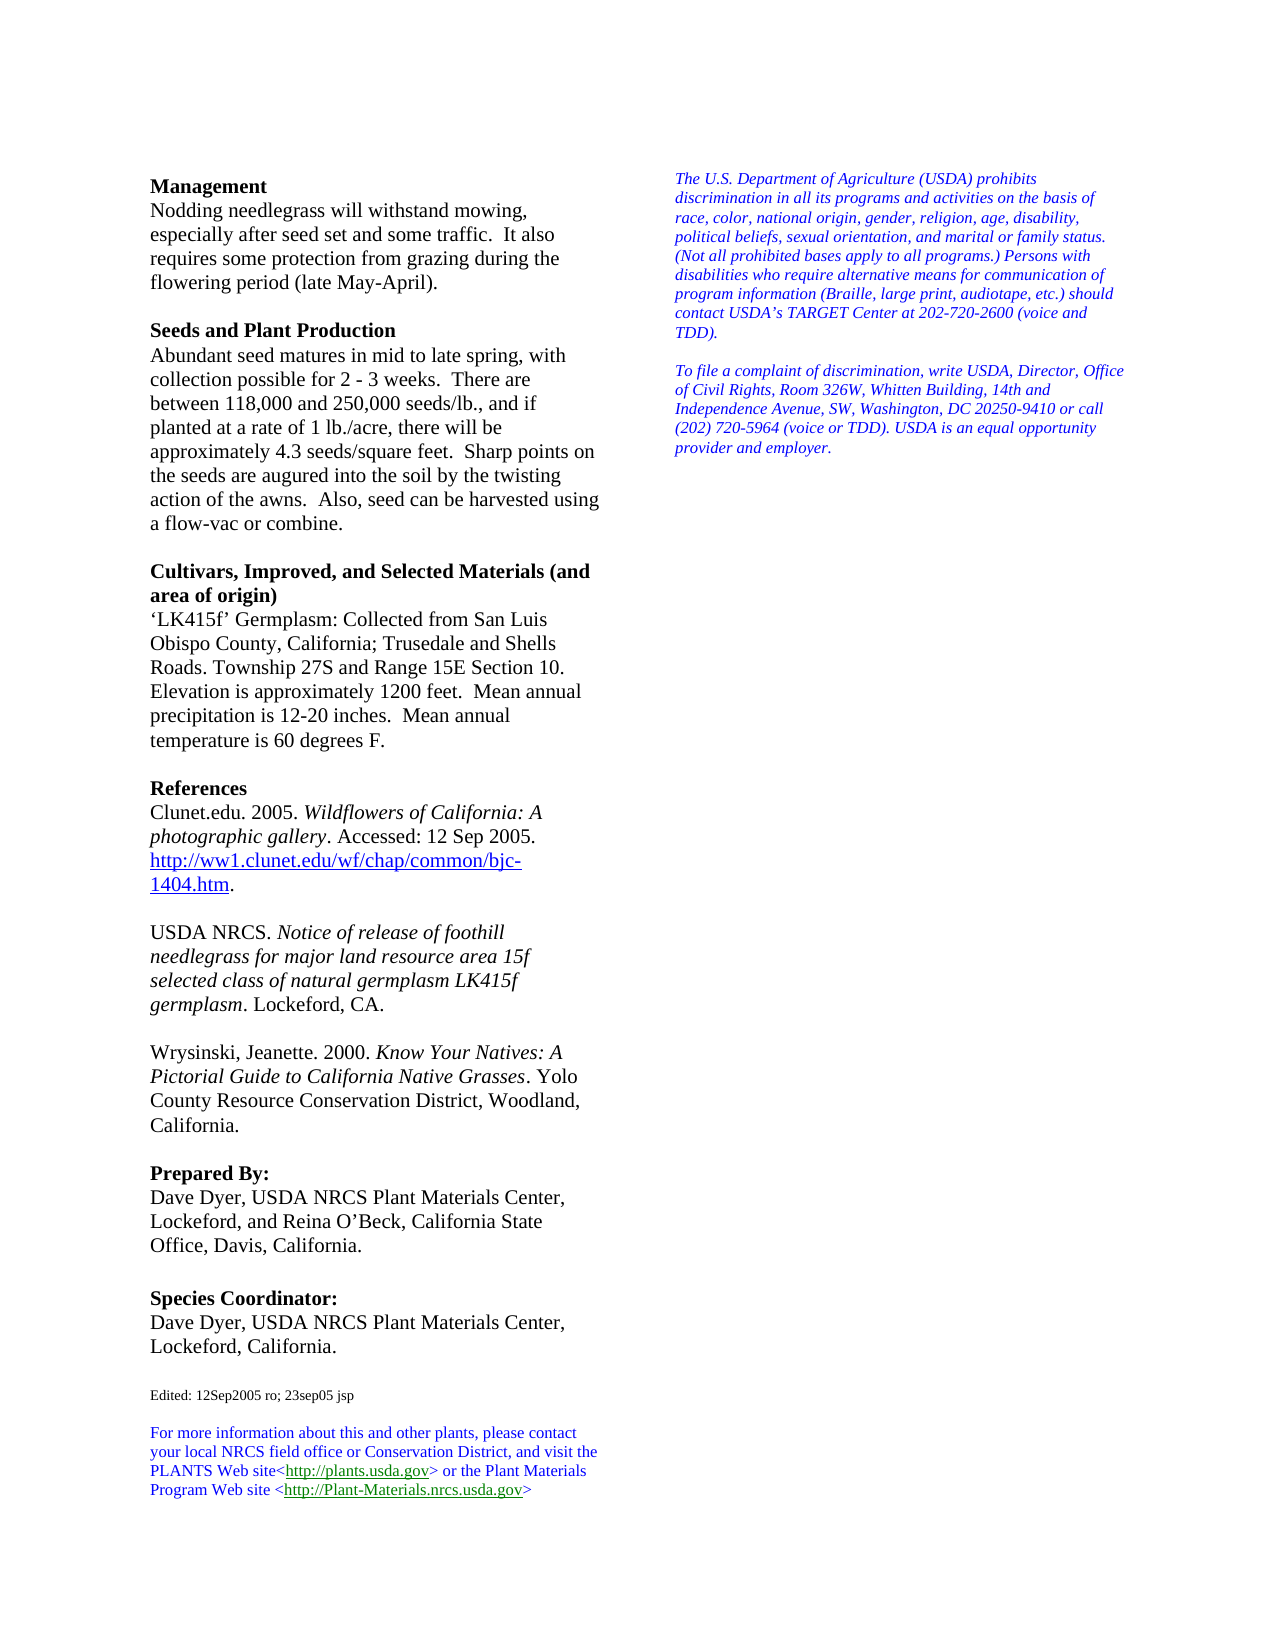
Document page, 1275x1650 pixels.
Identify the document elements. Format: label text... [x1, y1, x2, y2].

text To file a complaint of discrimination, write USDA, Director, Office of Civil Rights, Room 326W, , 14th and or call (202) 720-5964 (voice or TDD). USDA is an equal opportunity provider and employer. [675, 361, 1125, 457]
text USDA NRCS. Notice of release of foothill needlegrass for major land resource area 15f selected class of natural germplasm LK415f germplasm. . [150, 920, 600, 1016]
text References [150, 776, 600, 800]
text For more information about this and other plants, please contact your local NRCS field office or Conservation District, and visit the PLANTS Web site<http://plants.usda.gov> or the Plant Materials Program Web site <http://Plant-Materials.nrcs.usda.gov> [150, 1422, 600, 1499]
text Species Coordinator: [150, 1286, 600, 1310]
text ‘LK415f’ Germplasm: Collected from ; Trusedale and Shells Roads. Township 27S and Range 15E Section 10. Elevation is approximately 1200 feet. Mean annual precipitation is 12-20 inches. Mean annual temperature is 60 degrees F. [150, 607, 600, 752]
text Wrysinski, Jeanette. 2000. Know Your Natives: A Pictorial Guide to Native Grasses. Yolo County Resource Conservation District, . [150, 1040, 600, 1137]
text Management [150, 174, 600, 198]
text Prepared By: [150, 1161, 600, 1185]
text Dave Dyer, , Lockeford, and , State Office, . [150, 1185, 600, 1257]
text Dave Dyer, , . [150, 1310, 600, 1358]
text Cultivars, Improved, and Selected Materials (and area of origin) [150, 559, 600, 607]
text The Department of Agriculture (USDA) prohibits discrimination in all its programs and activities on the basis of race, color, national origin, gender, religion, age, disability, political beliefs, sexual orientation, and marital or family status. (Not all prohibited bases apply to all programs.) Persons with disabilities who require alternative means for communication of program information (Braille, large print, audiotape, etc.) should contact USDA’s TARGET Center at 202-720-2600 (voice and TDD). [675, 169, 1125, 342]
text Nodding needlegrass will withstand mowing, especially after seed set and some traffic. It also requires some protection from grazing during the flowering period (late May-April). [150, 198, 600, 294]
text Abundant seed matures in mid to late spring, with collection possible for 2 - 3 weeks. There are between 118,000 and 250,000 seeds/lb., and if planted at a rate of 1 lb./acre, there will be approximately 4.3 seeds/square feet. Sharp points on the seeds are augured into the soil by the twisting action of the awns. Also, seed can be harvested using a flow-vac or combine. [150, 342, 600, 535]
text Seeds and Plant Production [150, 318, 600, 342]
text Clunet.edu. 2005. Wildflowers of : A photographic gallery. Accessed: . http://ww1.clunet.edu/wf/chap/common/bjc-1404.htm. [150, 800, 600, 896]
text Edited: ro; 23sep05 jsp [150, 1387, 600, 1403]
